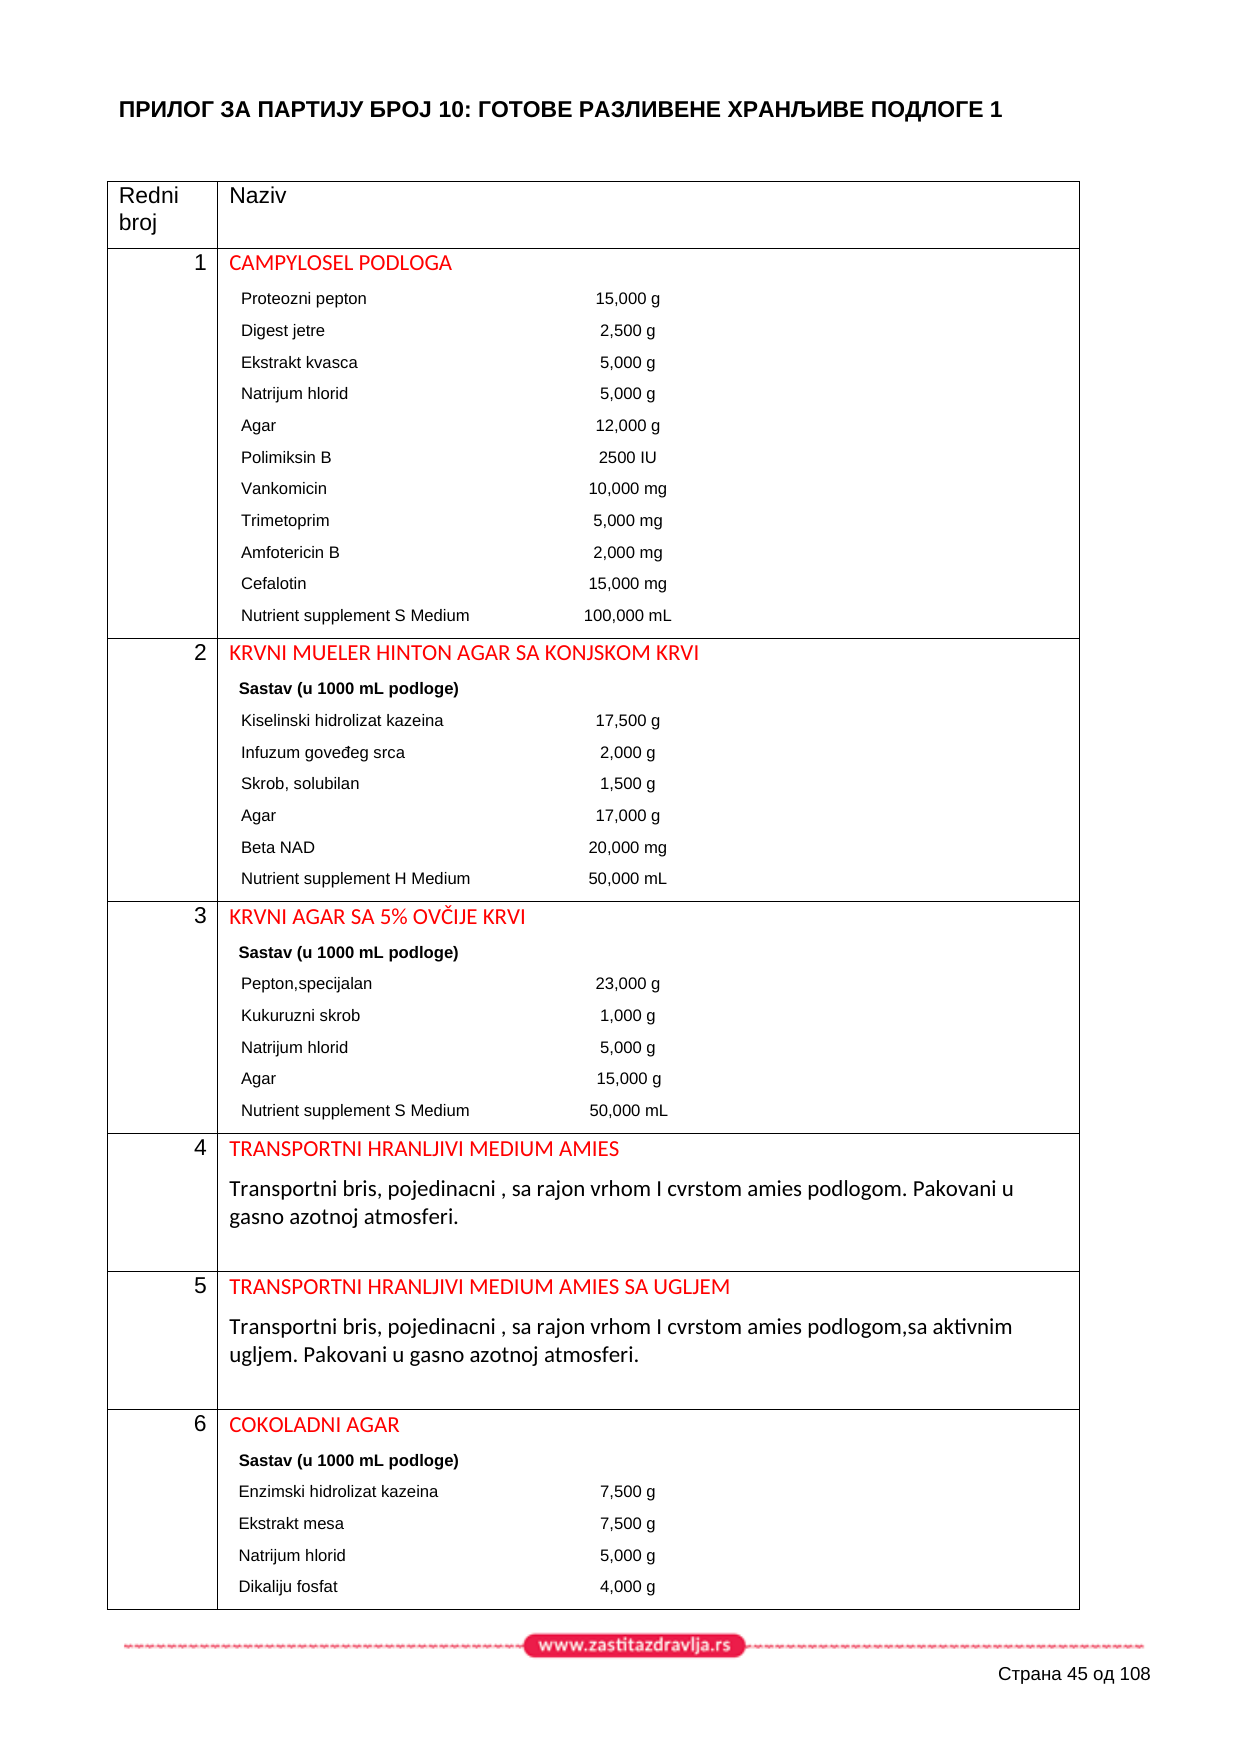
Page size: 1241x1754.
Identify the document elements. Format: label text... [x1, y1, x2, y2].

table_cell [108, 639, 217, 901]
text ПРИЛОГ ЗА ПАРТИЈУ БРОЈ 10: ГОТОВЕ РАЗЛИВЕНЕ ХРАНЉИВЕ ПОДЛОГЕ 1 [119, 96, 1151, 122]
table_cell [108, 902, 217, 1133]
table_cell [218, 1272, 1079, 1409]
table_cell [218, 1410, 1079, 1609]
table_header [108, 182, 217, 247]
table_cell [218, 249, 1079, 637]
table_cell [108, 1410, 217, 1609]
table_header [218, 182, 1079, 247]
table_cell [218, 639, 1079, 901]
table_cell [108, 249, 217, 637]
picture [123, 1628, 1146, 1663]
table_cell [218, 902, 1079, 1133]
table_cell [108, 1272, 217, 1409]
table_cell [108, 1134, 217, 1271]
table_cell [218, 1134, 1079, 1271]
